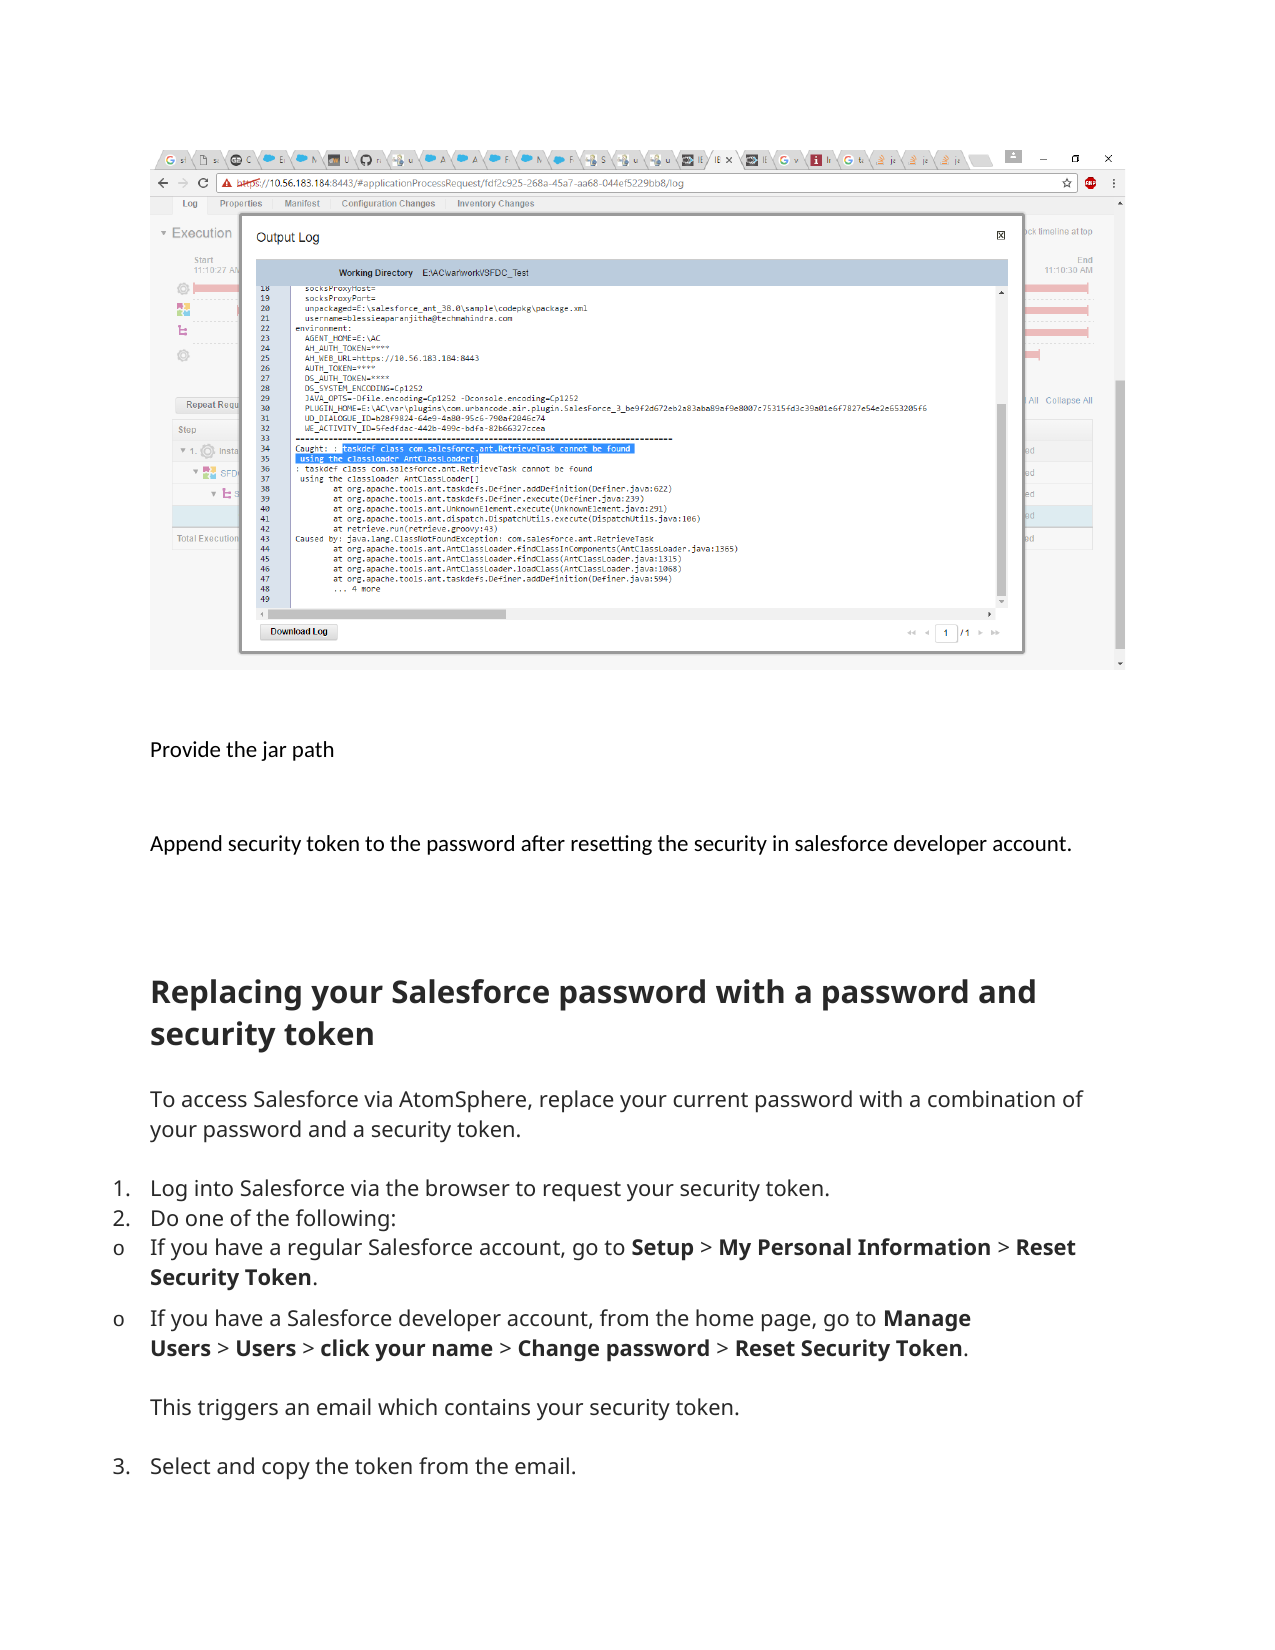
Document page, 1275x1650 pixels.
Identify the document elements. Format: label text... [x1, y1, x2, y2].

picture [150, 150, 1125, 670]
text Provide the jar path [150, 735, 1125, 763]
text Append security token to the password after resetting the security in salesforce developer account. [150, 829, 1125, 857]
text To access Salesforce via AtomSphere, replace your current password with a combination of your password and a security token. [150, 1084, 1125, 1144]
list Select and copy the token from the email. [112, 1451, 1125, 1480]
text This triggers an email which contains your security token. [150, 1392, 1125, 1421]
list Log into Salesforce via the browser to request your security token. [112, 1173, 1125, 1203]
list If you have a regular Salesforce account, go to Setup > My Personal Information > Reset Security Token. [112, 1232, 1125, 1292]
list Do one of the following: [112, 1203, 1125, 1232]
list If you have a Salesforce developer account, from the home page, go to Manage Users > Users > click your name > Change password > Reset Security Token. [112, 1303, 1125, 1362]
text Replacing your Salesforce password with a password and security token [150, 970, 1125, 1055]
